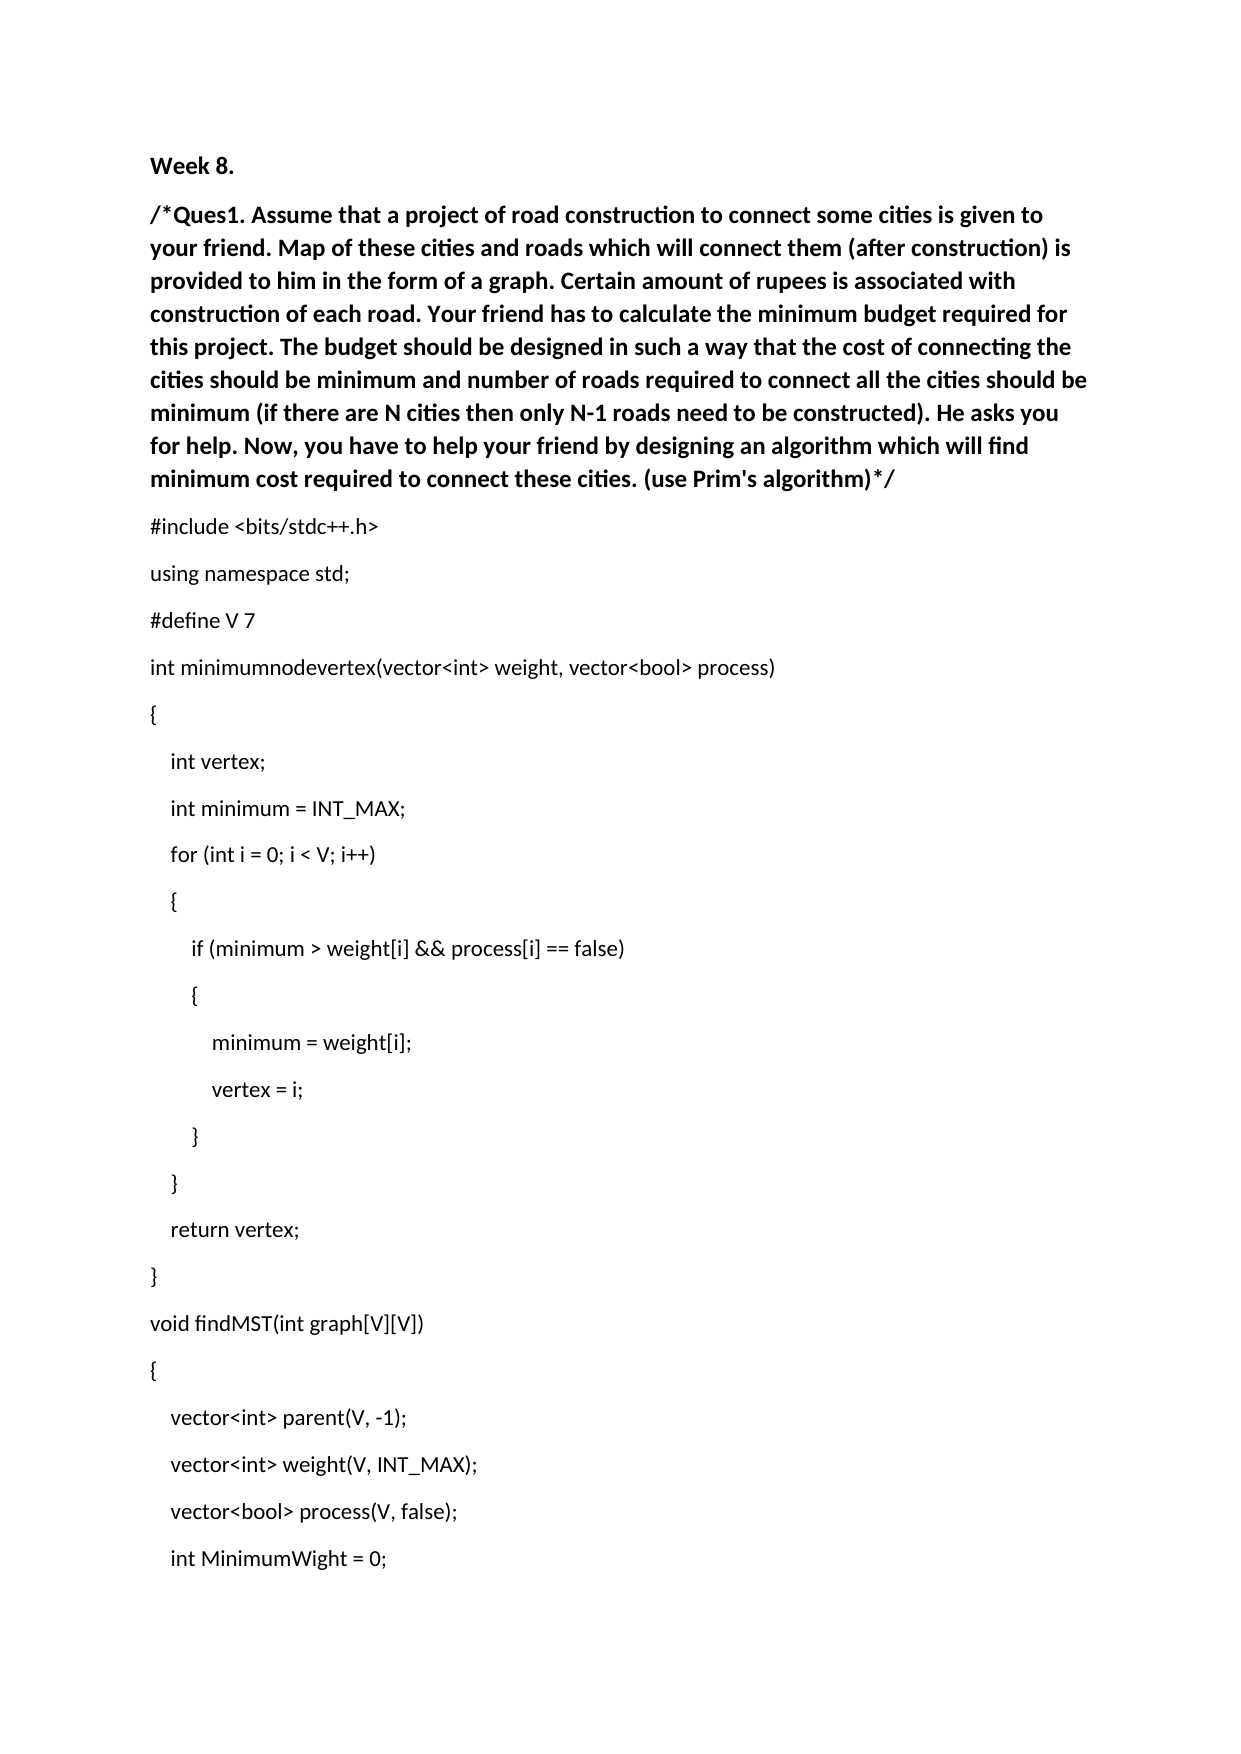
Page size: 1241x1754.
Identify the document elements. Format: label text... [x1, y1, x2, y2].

text using namespace std; [150, 559, 1090, 587]
text { [150, 981, 1090, 1009]
text /*Ques1. Assume that a project of road construction to connect some cities is given to your friend. Map of these cities and roads which will connect them (after construction) is provided to him in the form of a graph. Certain amount of rupees is associated with construction of each road. Your friend has to calculate the minimum budget required for this project. The budget should be designed in such a way that the cost of connecting the cities should be minimum and number of roads required to connect all the cities should be minimum (if there are N cities then only N-1 roads need to be constructed). He asks you for help. Now, you have to help your friend by designing an algorithm which will find minimum cost required to connect these cities. (use Prim's algorithm)*/ [150, 199, 1090, 493]
text { [150, 887, 1090, 916]
text } [150, 1169, 1090, 1197]
text vector<bool> process(V, false); [150, 1497, 1090, 1525]
text { [150, 700, 1090, 728]
text } [150, 1262, 1090, 1291]
text return vertex; [150, 1216, 1090, 1244]
text { [150, 1356, 1090, 1384]
text minimum = weight[i]; [150, 1028, 1090, 1056]
text int minimumnodevertex(vector<int> weight, vector<bool> process) [150, 653, 1090, 681]
text for (int i = 0; i < V; i++) [150, 841, 1090, 869]
text #define V 7 [150, 606, 1090, 634]
text int minimum = INT_MAX; [150, 794, 1090, 822]
text if (minimum > weight[i] && process[i] == false) [150, 934, 1090, 962]
text int vertex; [150, 747, 1090, 775]
text void findMST(int graph[V][V]) [150, 1309, 1090, 1337]
text Week 8. [150, 150, 1090, 181]
text } [150, 1122, 1090, 1150]
text vector<int> parent(V, -1); [150, 1403, 1090, 1431]
text vector<int> weight(V, INT_MAX); [150, 1450, 1090, 1478]
text vertex = i; [150, 1075, 1090, 1103]
text int MinimumWight = 0; [150, 1544, 1090, 1572]
text #include <bits/stdc++.h> [150, 512, 1090, 541]
